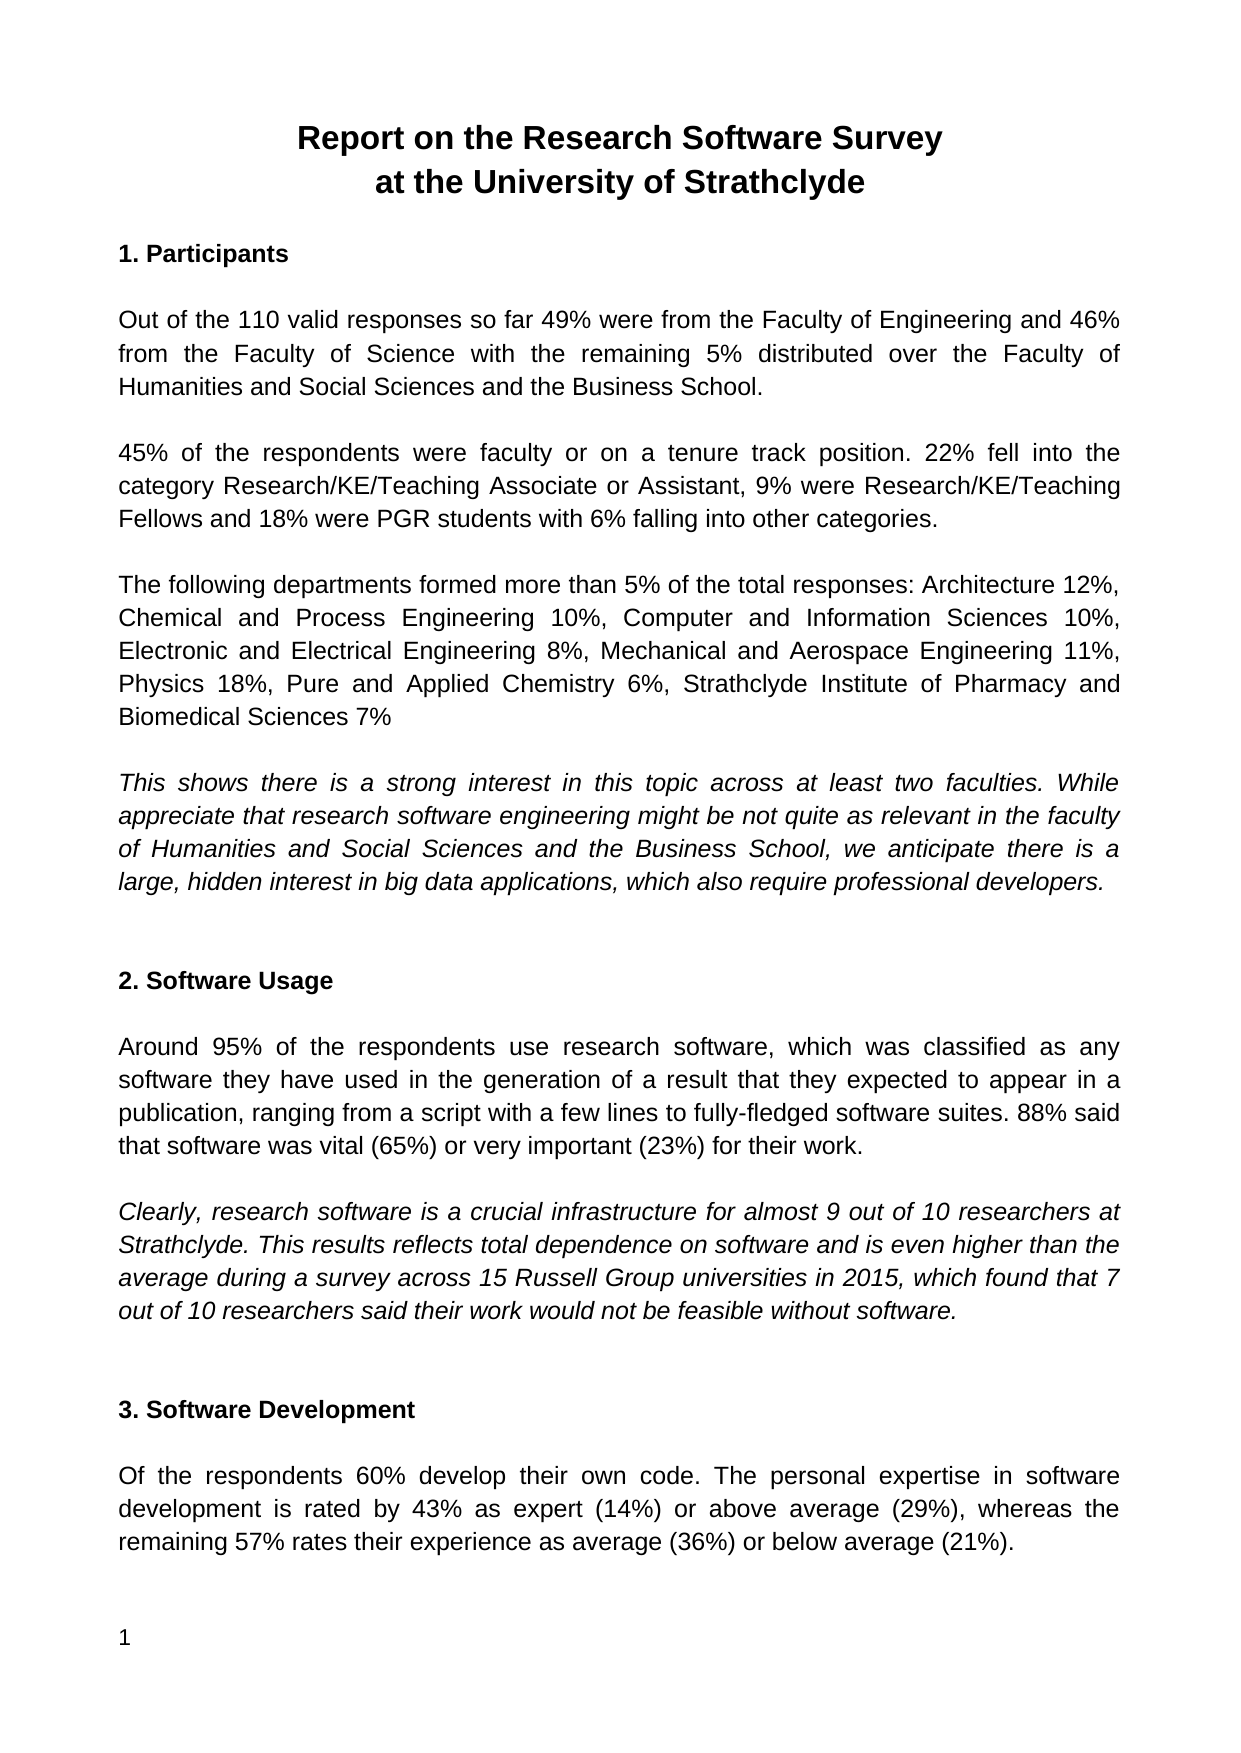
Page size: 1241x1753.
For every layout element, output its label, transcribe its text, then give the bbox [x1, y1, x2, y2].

text Clearly, research software is a crucial infrastructure for almost 9 out of 10 researchers at Strathclyde. This results reflects total dependence on software and is even higher than the average during a survey across 15 Russell Group universities in 2015, which found that 7 out of 10 researchers said their work would not be feasible without software. [118, 1197, 1122, 1325]
text Of the respondents 60% develop their own code. The personal expertise in software development is rated by 43% as expert (14%) or above average (29%), whereas the remaining 57% rates their experience as average (36%) or below average (21%). [118, 1461, 1122, 1556]
text The following departments formed more than 5% of the total responses: Architecture 12%, Chemical and Process Engineering 10%, Computer and Information Sciences 10%, Electronic and Electrical Engineering 8%, Mechanical and Aerospace Engineering 11%, Physics 18%, Pure and Applied Chemistry 6%, Strathclyde Institute of Pharmacy and Biomedical Sciences 7% [118, 570, 1122, 731]
text 2. Software Usage [118, 966, 1122, 995]
text Around 95% of the respondents use research software, which was classified as any software they have used in the generation of a result that they expected to appear in a publication, ranging from a script with a few lines to fully-fledged software suites. 88% said that software was vital (65%) or very important (23%) for their work. [118, 1032, 1122, 1160]
text at the University of Strathclyde [118, 162, 1122, 201]
text 3. Software Development [118, 1395, 1122, 1424]
text 1. Participants [118, 239, 1122, 268]
text 45% of the respondents were faculty or on a tenure track position. 22% fell into the category Research/KE/Teaching Associate or Assistant, 9% were Research/KE/Teaching Fellows and 18% were PGR students with 6% falling into other categories. [118, 438, 1122, 532]
text This shows there is a strong interest in this topic across at least two faculties. While appreciate that research software engineering might be not quite as relevant in the faculty of Humanities and Social Sciences and the Business School, we anticipate there is a large, hidden interest in big data applications, which also require professional developers. [118, 768, 1122, 896]
text Report on the Research Software Survey [118, 118, 1122, 157]
text Out of the 110 valid responses so far 49% were from the Faculty of Engineering and 46% from the Faculty of Science with the remaining 5% distributed over the Faculty of Humanities and Social Sciences and the Business School. [118, 306, 1122, 400]
